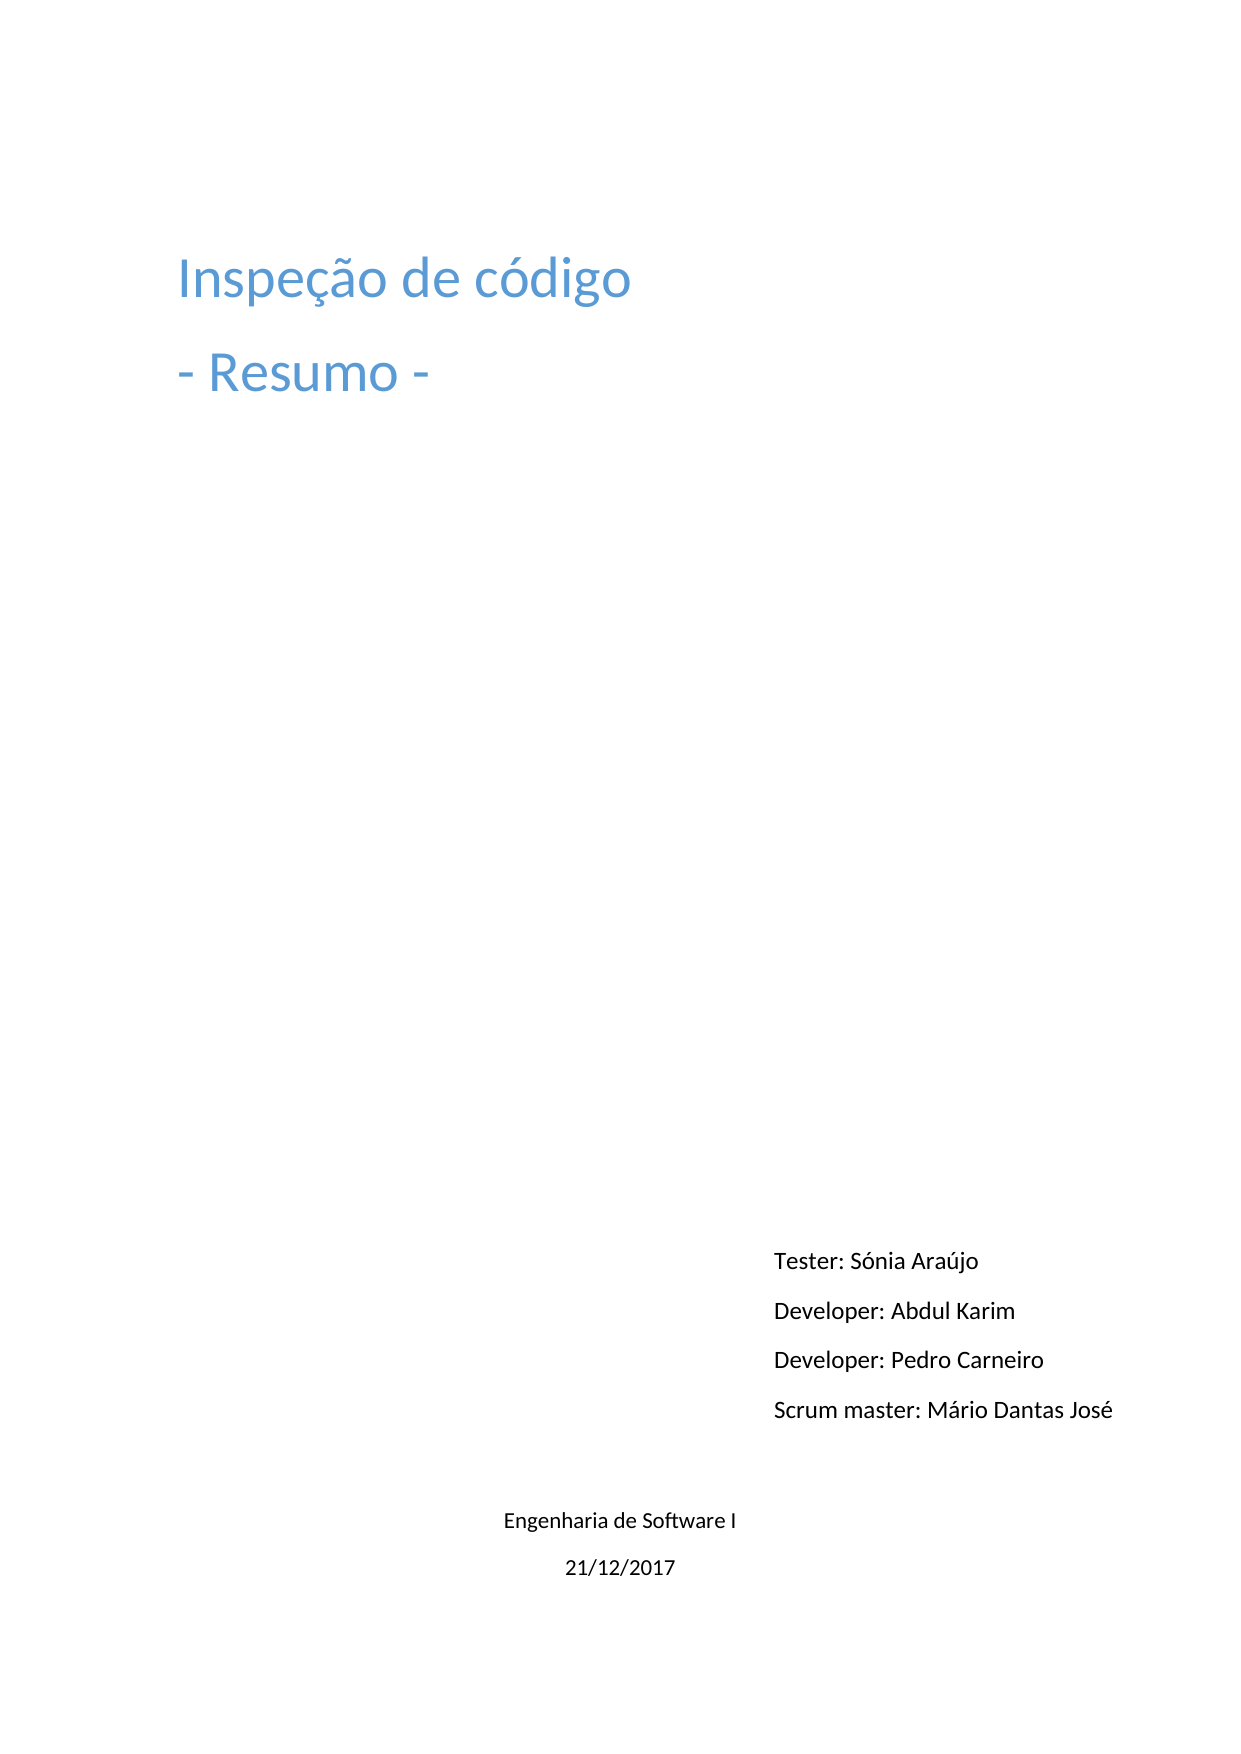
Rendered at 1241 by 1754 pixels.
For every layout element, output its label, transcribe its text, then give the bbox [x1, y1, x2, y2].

text - Resumo - [177, 335, 1063, 406]
text Inspeção de código [177, 241, 1063, 312]
text Engenharia de Software I [177, 1506, 1063, 1534]
text 21/12/2017 [177, 1553, 1063, 1581]
